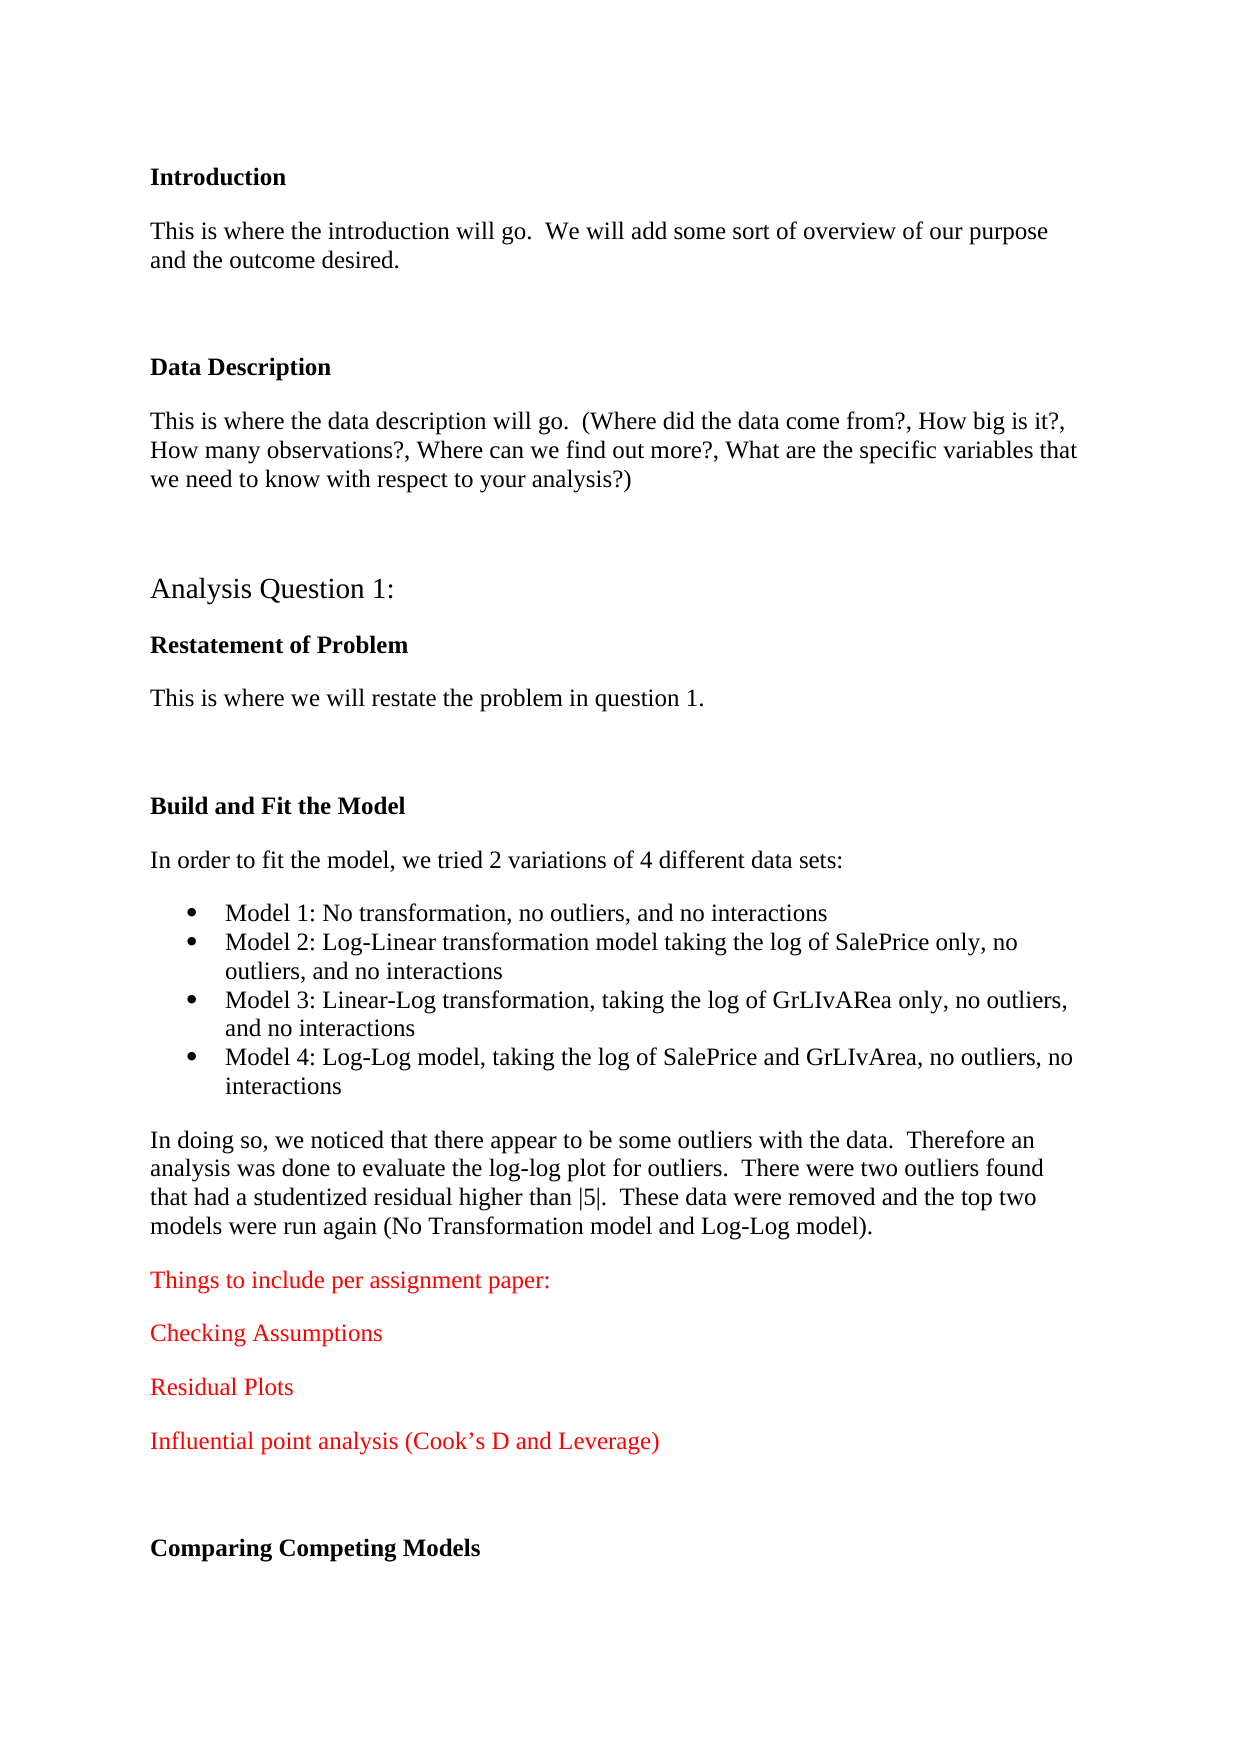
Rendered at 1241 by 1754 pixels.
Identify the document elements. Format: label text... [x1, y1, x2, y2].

list Model 1: No transformation, no outliers, and no interactions [187, 898, 1090, 927]
text Restatement of Problem [150, 630, 1090, 658]
text This is where the introduction will go. We will add some sort of overview of our purpose and the outcome desired. [150, 216, 1090, 274]
text In doing so, we noticed that there appear to be some outliers with the data. Therefore an analysis was done to evaluate the log-log plot for outliers. There were two outliers found that had a studentized residual higher than |5|. These data were removed and the top two models were run again (No Transformation model and Log-Log model). [150, 1125, 1090, 1240]
list Model 3: Linear-Log transformation, taking the log of GrLIvARea only, no outliers, and no interactions [187, 985, 1090, 1042]
text In order to fit the model, we tried 2 variations of 4 different data sets: [150, 845, 1090, 873]
text This is where the data description will go. (Where did the data come from?, How big is it?, How many observations?, Where can we find out more?, What are the specific variables that we need to know with respect to your analysis?) [150, 406, 1090, 492]
text Introduction [150, 162, 1090, 191]
text Checking Assumptions [150, 1318, 1090, 1347]
text Things to include per assignment paper: [150, 1265, 1090, 1293]
text Build and Fit the Model [150, 791, 1090, 820]
list Model 4: Log-Log model, taking the log of SalePrice and GrLIvArea, no outliers, no interactions [187, 1042, 1090, 1100]
text This is where we will restate the problem in question 1. [150, 683, 1090, 712]
list Model 2: Log-Linear transformation model taking the log of SalePrice only, no outliers, and no interactions [187, 927, 1090, 985]
text Analysis Question 1: [150, 571, 1090, 605]
text Comparing Competing Models [150, 1533, 1090, 1562]
text Influential point analysis (Cook’s D and Leverage) [150, 1426, 1090, 1455]
text Residual Plots [150, 1372, 1090, 1401]
text Data Description [150, 352, 1090, 381]
